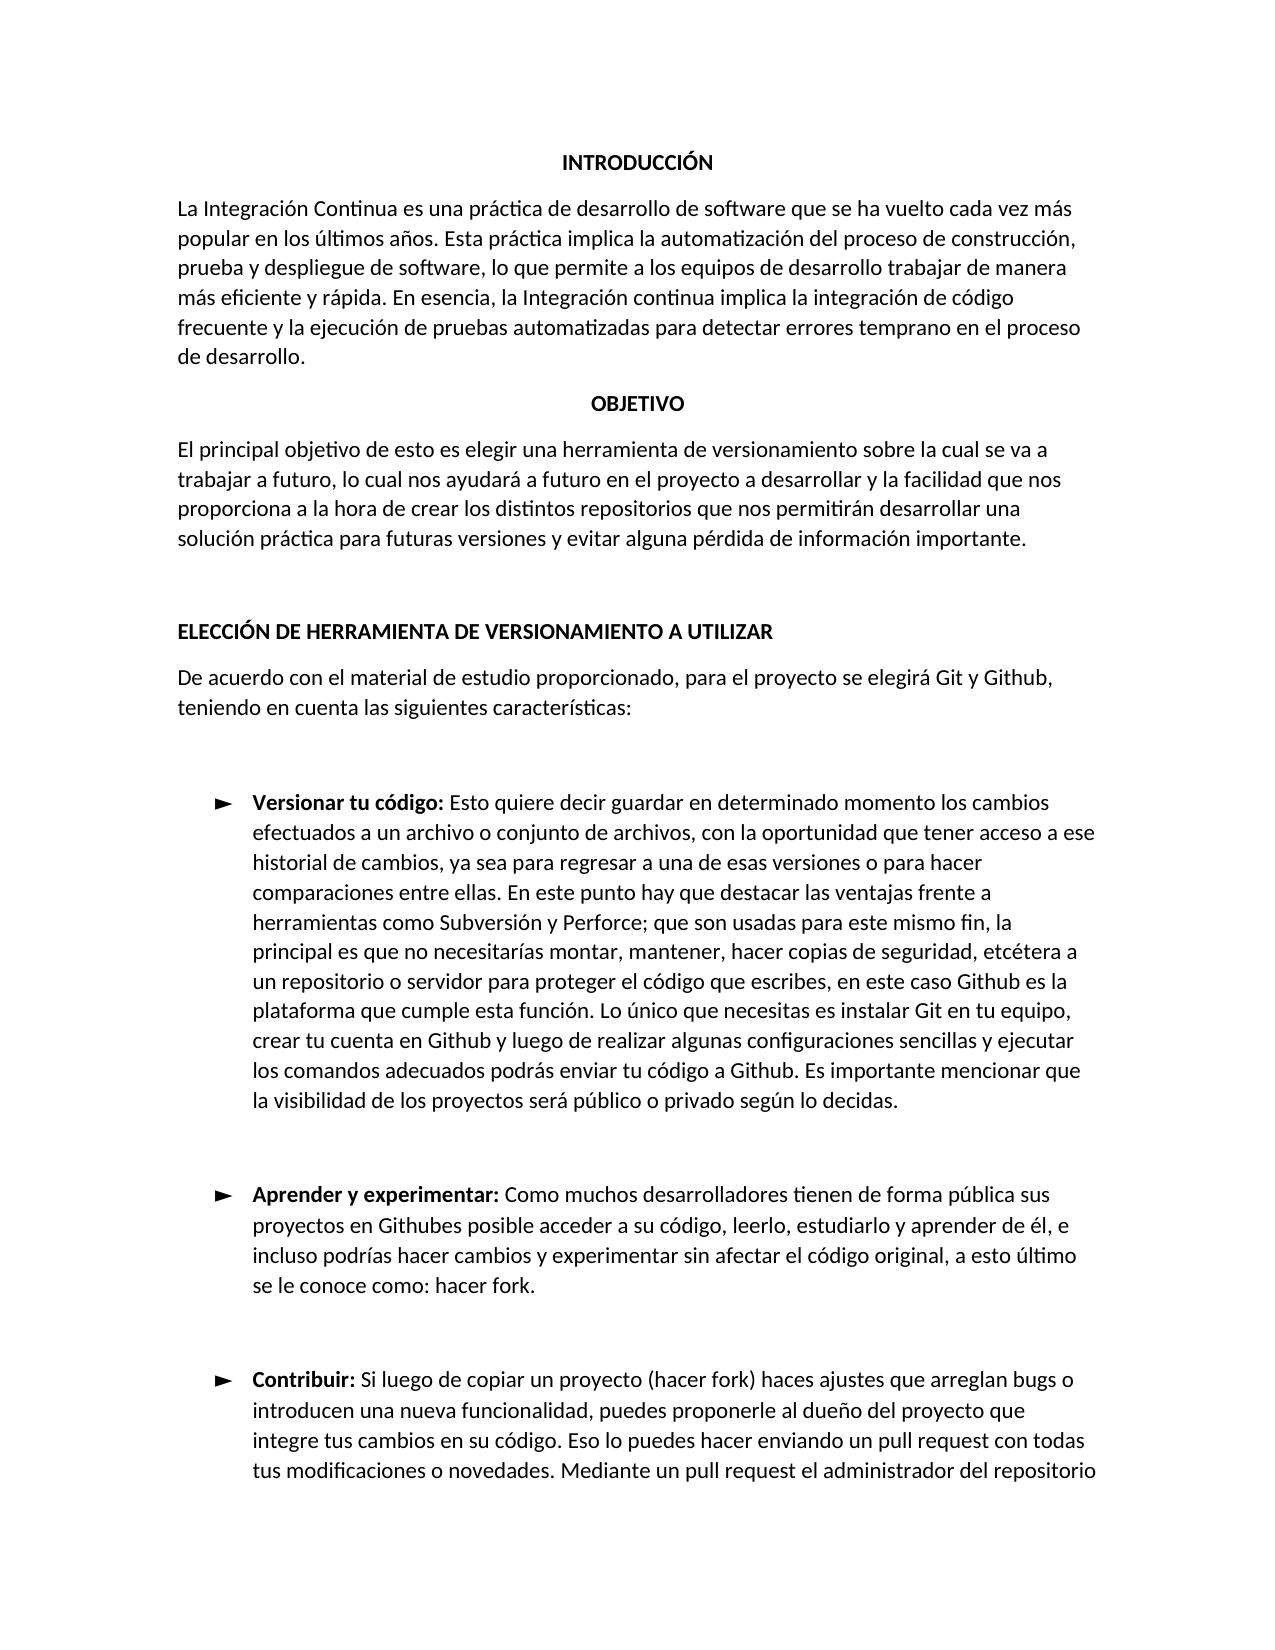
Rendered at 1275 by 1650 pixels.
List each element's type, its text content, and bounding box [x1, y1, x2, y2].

list Versionar tu código: Esto quiere decir guardar en determinado momento los cambios efectuados a un archivo o conjunto de archivos, con la oportunidad que tener acceso a ese historial de cambios, ya sea para regresar a una de esas versiones o para hacer comparaciones entre ellas. En este punto hay que destacar las ventajas frente a herramientas como Subversión y Perforce; que son usadas para este mismo fin, la principal es que no necesitarías montar, mantener, hacer copias de seguridad, etcétera a un repositorio o servidor para proteger el código que escribes, en este caso Github es la plataforma que cumple esta función. Lo único que necesitas es instalar Git en tu equipo, crear tu cuenta en Github y luego de realizar algunas configuraciones sencillas y ejecutar los comandos adecuados podrás enviar tu código a Github. Es importante mencionar que la visibilidad de los proyectos será público o privado según lo decidas. [215, 786, 1098, 1114]
text ELECCIÓN DE HERRAMIENTA DE VERSIONAMIENTO A UTILIZAR [177, 617, 1098, 645]
text La Integración Continua es una práctica de desarrollo de software que se ha vuelto cada vez más popular en los últimos años. Esta práctica implica la automatización del proceso de construcción, prueba y despliegue de software, lo que permite a los equipos de desarrollo trabajar de manera más eficiente y rápida. En esencia, la Integración continua implica la integración de código frecuente y la ejecución de pruebas automatizadas para detectar errores temprano en el proceso de desarrollo. [177, 194, 1098, 370]
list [215, 1363, 1098, 1484]
text INTRODUCCIÓN [177, 148, 1098, 176]
text OBJETIVO [177, 389, 1098, 417]
text De acuerdo con el material de estudio proporcionado, para el proyecto se elegirá Git y Github, teniendo en cuenta las siguientes características: [177, 663, 1098, 721]
list Aprender y experimentar: Como muchos desarrolladores tienen de forma pública sus proyectos en Githubes posible acceder a su código, leerlo, estudiarlo y aprender de él, e incluso podrías hacer cambios y experimentar sin afectar el código original, a esto último se le conoce como: hacer fork. [215, 1178, 1098, 1299]
text El principal objetivo de esto es elegir una herramienta de versionamiento sobre la cual se va a trabajar a futuro, lo cual nos ayudará a futuro en el proyecto a desarrollar y la facilidad que nos proporciona a la hora de crear los distintos repositorios que nos permitirán desarrollar una solución práctica para futuras versiones y evitar alguna pérdida de información importante. [177, 435, 1098, 552]
